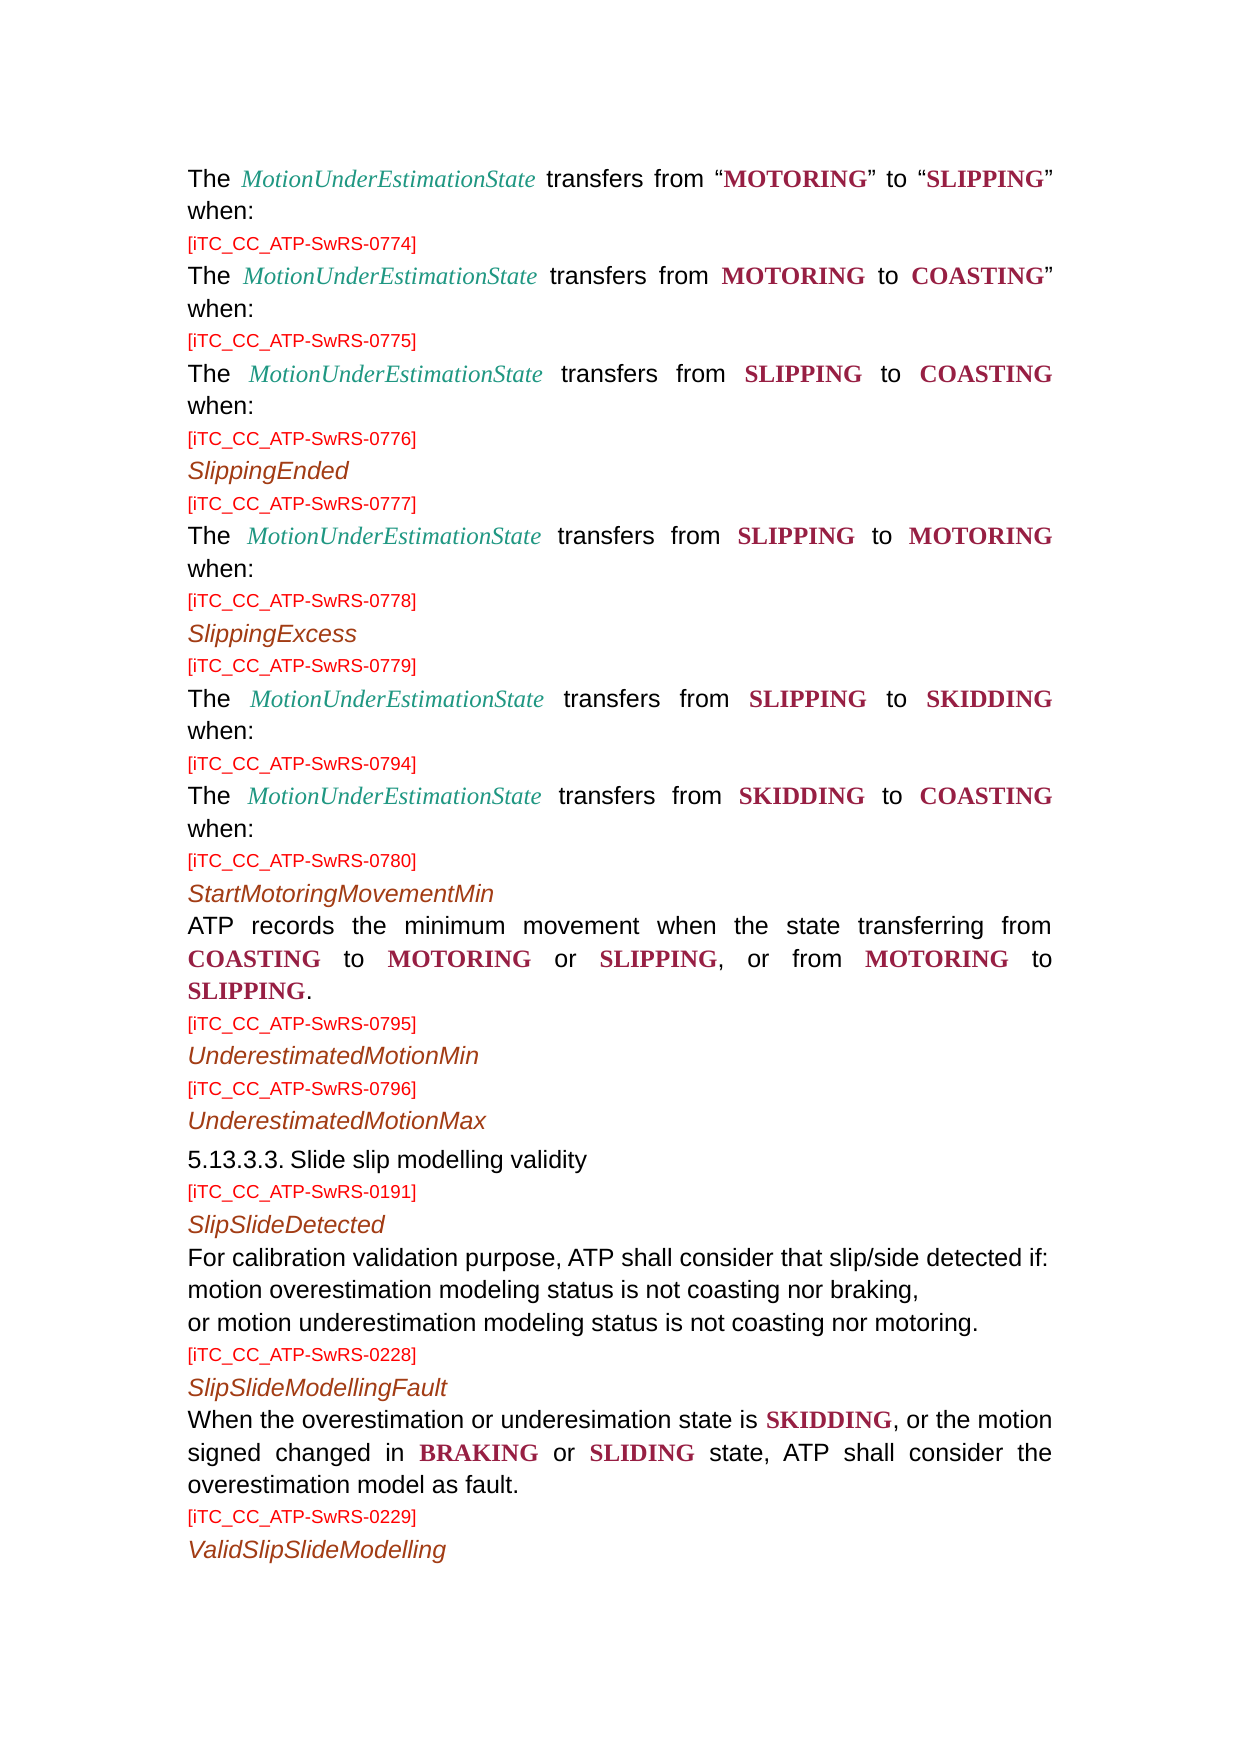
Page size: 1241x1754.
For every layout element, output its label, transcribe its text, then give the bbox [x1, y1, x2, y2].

text The MotionUnderEstimationState transfers from SKIDDING to COASTING when: [187, 779, 1053, 844]
text [iTC_CC_ATP-SwRS-0228] [187, 1338, 1053, 1371]
text [iTC_CC_ATP-SwRS-0776] [187, 422, 1053, 454]
text motion overestimation modeling status is not coasting nor braking, [187, 1273, 1053, 1306]
text The MotionUnderEstimationState transfers from “MOTORING” to “SLIPPING” when: [187, 162, 1053, 227]
text UnderestimatedMotionMin [187, 1039, 1053, 1072]
text The MotionUnderEstimationState transfers from SLIPPING to MOTORING when: [187, 519, 1053, 584]
text SlippingExcess [187, 617, 1053, 649]
text ValidSlipSlideModelling [187, 1533, 1053, 1566]
text [iTC_CC_ATP-SwRS-0229] [187, 1501, 1053, 1533]
text [iTC_CC_ATP-SwRS-0191] [187, 1176, 1053, 1208]
text UnderestimatedMotionMax [187, 1104, 1053, 1137]
text [iTC_CC_ATP-SwRS-0774] [187, 227, 1053, 259]
list Slide slip modelling validity [187, 1143, 1053, 1176]
text [iTC_CC_ATP-SwRS-0794] [187, 747, 1053, 779]
text The MotionUnderEstimationState transfers from SLIPPING to SKIDDING when: [187, 682, 1053, 747]
text SlipSlideModellingFault [187, 1371, 1053, 1403]
text [iTC_CC_ATP-SwRS-0777] [187, 487, 1053, 519]
text SlippingEnded [187, 454, 1053, 487]
text [iTC_CC_ATP-SwRS-0796] [187, 1072, 1053, 1104]
text The MotionUnderEstimationState transfers from SLIPPING to COASTING when: [187, 357, 1053, 422]
text [iTC_CC_ATP-SwRS-0775] [187, 324, 1053, 357]
text The MotionUnderEstimationState transfers from MOTORING to COASTING” when: [187, 259, 1053, 324]
text [iTC_CC_ATP-SwRS-0778] [187, 584, 1053, 617]
text [iTC_CC_ATP-SwRS-0779] [187, 649, 1053, 682]
text StartMotoringMovementMin [187, 877, 1053, 909]
text SlipSlideDetected [187, 1208, 1053, 1241]
text For calibration validation purpose, ATP shall consider that slip/side detected if: [187, 1241, 1053, 1273]
text or motion underestimation modeling status is not coasting nor motoring. [187, 1306, 1053, 1338]
text [iTC_CC_ATP-SwRS-0795] [187, 1007, 1053, 1039]
text When the overestimation or underesimation state is SKIDDING, or the motion signed changed in BRAKING or SLIDING state, ATP shall consider the overestimation model as fault. [187, 1403, 1053, 1501]
text ATP records the minimum movement when the state transferring from COASTING to MOTORING or SLIPPING, or from MOTORING to SLIPPING. [187, 909, 1053, 1007]
text [iTC_CC_ATP-SwRS-0780] [187, 844, 1053, 877]
